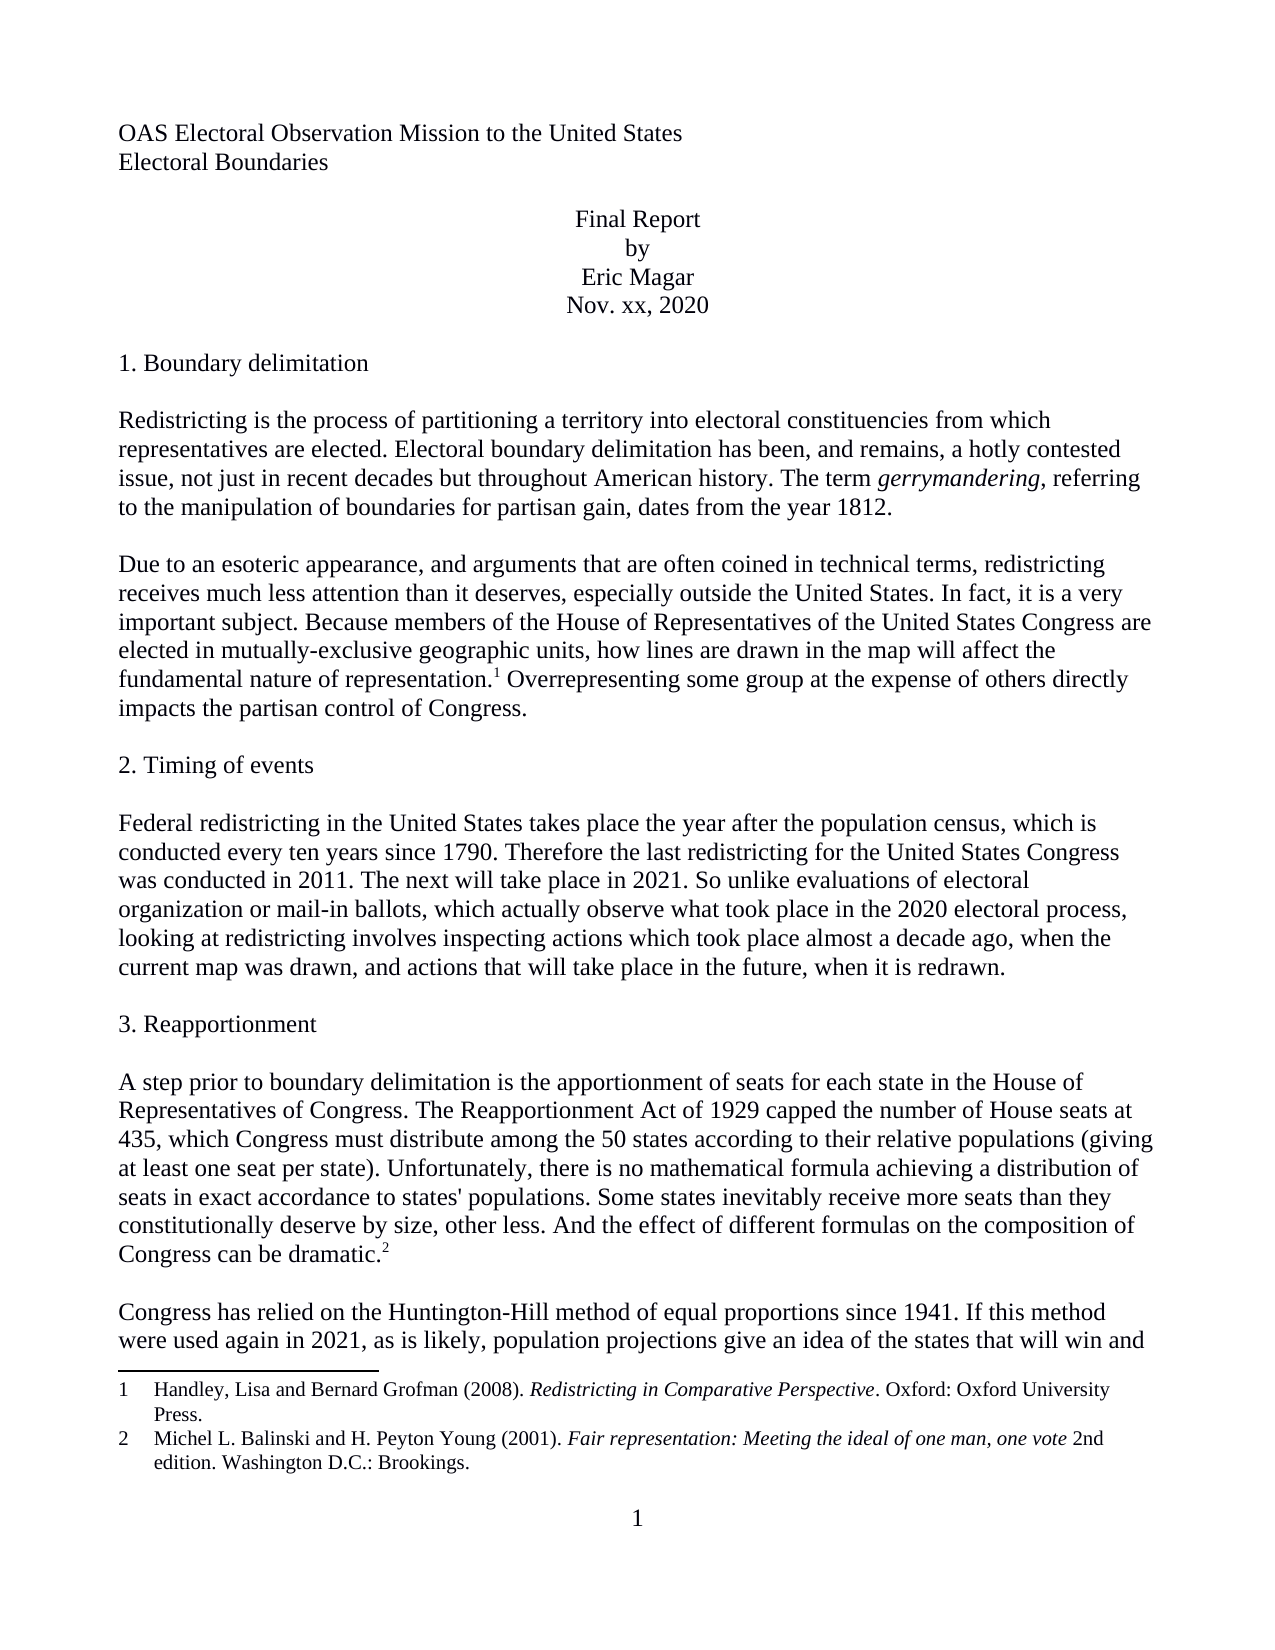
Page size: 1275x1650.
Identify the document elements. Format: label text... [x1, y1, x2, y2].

text Redistricting is the process of partitioning a territory into electoral constituencies from which representatives are elected. Electoral boundary delimitation has been, and remains, a hotly contested issue, not just in recent decades but throughout American history. The term gerrymandering, referring to the manipulation of boundaries for partisan gain, dates from the year 1812. [118, 406, 1157, 521]
text Electoral Boundaries [118, 147, 1157, 176]
text 1. Boundary delimitation [118, 348, 1157, 377]
text OAS Electoral Observation Mission to the United States [118, 118, 1157, 147]
text by [118, 233, 1157, 262]
text Nov. xx, 2020 [118, 291, 1157, 319]
text Federal redistricting in the United States takes place the year after the population census, which is conducted every ten years since 1790. Therefore the last redistricting for the United States Congress was conducted in 2011. The next will take place in 2021. So unlike evaluations of electoral organization or mail-in ballots, which actually observe what took place in the 2020 electoral process, looking at redistricting involves inspecting actions which took place almost a decade ago, when the current map was drawn, and actions that will take place in the future, when it is redrawn. [118, 808, 1157, 981]
text Eric Magar [118, 262, 1157, 291]
text Final Report [118, 204, 1157, 233]
text 2. Timing of events [118, 751, 1157, 779]
text 3. Reapportionment [118, 1009, 1157, 1038]
text Due to an esoteric appearance, and arguments that are often coined in technical terms, redistricting receives much less attention than it deserves, especially outside the United States. In fact, it is a very important subject. Because members of the House of Representatives of the United States Congress are elected in mutually-exclusive geographic units, how lines are drawn in the map will affect the fundamental nature of representation. Overrepresenting some group at the expense of others directly impacts the partisan control of Congress. [118, 549, 1157, 722]
text A step prior to boundary delimitation is the apportionment of seats for each state in the House of Representatives of Congress. The Reapportionment Act of 1929 capped the number of House seats at 435, which Congress must distribute among the 50 states according to their relative populations (giving at least one seat per state). Unfortunately, there is no mathematical formula achieving a distribution of seats in exact accordance to states' populations. Some states inevitably receive more seats than they constitutionally deserve by size, other less. And the effect of different formulas on the composition of Congress can be dramatic. [118, 1067, 1157, 1268]
